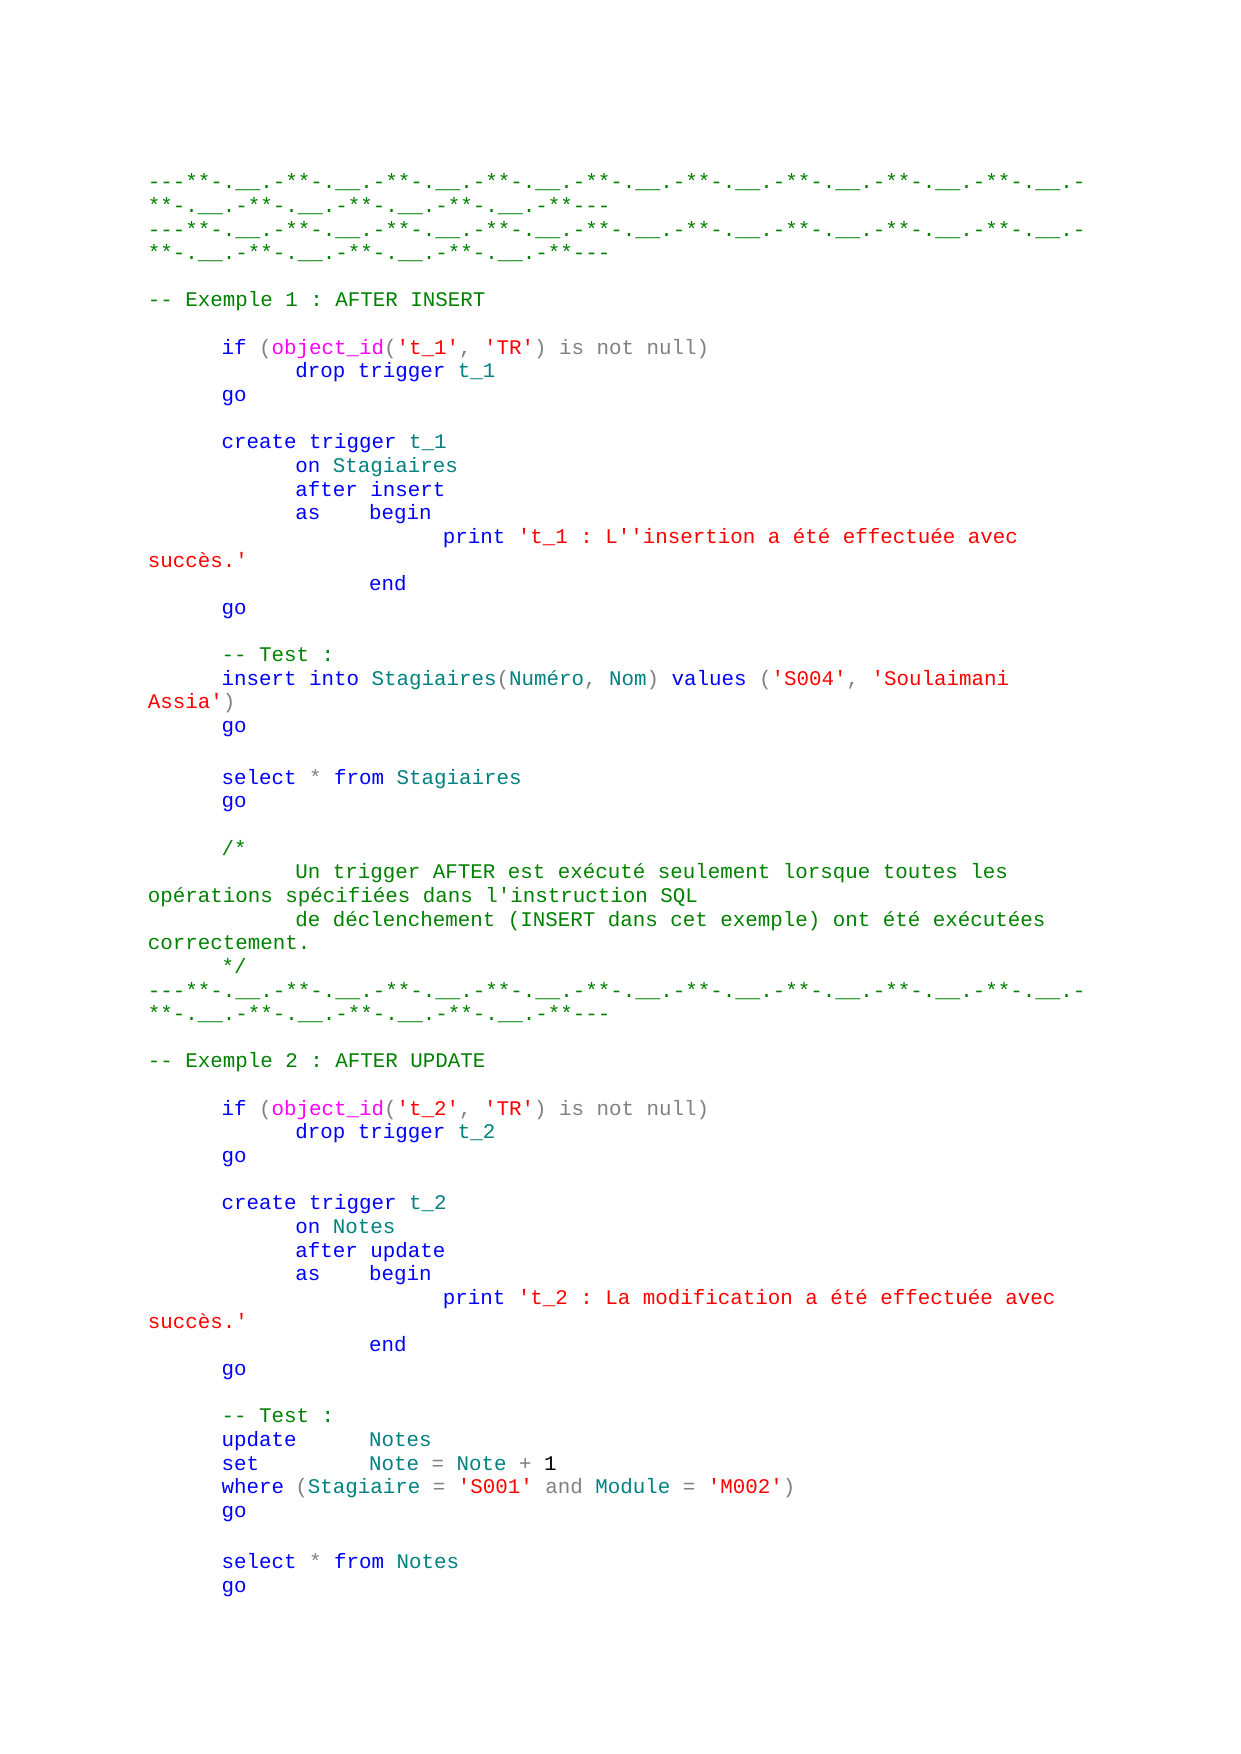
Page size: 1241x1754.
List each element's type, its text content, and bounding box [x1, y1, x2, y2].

text update Notes [148, 1429, 1093, 1452]
text -- Exemple 1 : AFTER INSERT [148, 289, 1093, 313]
text go [148, 1358, 1093, 1382]
text go [148, 1500, 1093, 1523]
text after insert [148, 479, 1093, 502]
text -- Test : [148, 1405, 1093, 1429]
text insert into Stagiaires(Numéro, Nom) values ('S004', 'Soulaimani Assia') [148, 668, 1093, 715]
text if (object_id('t_1', 'TR') is not null) [148, 337, 1093, 360]
text drop trigger t_2 [148, 1121, 1093, 1145]
text as begin [148, 1263, 1093, 1287]
text go [148, 1575, 1093, 1599]
text */ [148, 956, 1093, 979]
text ---**-.__.-**-.__.-**-.__.-**-.__.-**-.__.-**-.__.-**-.__.-**-.__.-**-.__.-**-.__.-**-.__.-**-.__.-**-.__.-**--- [148, 171, 1093, 218]
text /* [148, 838, 1093, 861]
text go [148, 384, 1093, 408]
text select * from Stagiaires [148, 767, 1093, 790]
text Un trigger AFTER est exécuté seulement lorsque toutes les opérations spécifiées dans l'instruction SQL [148, 861, 1093, 909]
text drop trigger t_1 [148, 360, 1093, 384]
text go [148, 715, 1093, 739]
text print 't_2 : La modification a été effectuée avec succès.' [148, 1287, 1093, 1334]
text after update [148, 1240, 1093, 1263]
text create trigger t_2 [148, 1192, 1093, 1216]
text de déclenchement (INSERT dans cet exemple) ont été exécutées correctement. [148, 909, 1093, 956]
text if (object_id('t_2', 'TR') is not null) [148, 1098, 1093, 1121]
text go [148, 1145, 1093, 1169]
text ---**-.__.-**-.__.-**-.__.-**-.__.-**-.__.-**-.__.-**-.__.-**-.__.-**-.__.-**-.__.-**-.__.-**-.__.-**-.__.-**--- [148, 218, 1093, 266]
text end [148, 573, 1093, 597]
text -- Test : [148, 644, 1093, 668]
text set Note = Note + 1 [148, 1452, 1093, 1476]
text end [148, 1334, 1093, 1358]
text -- Exemple 2 : AFTER UPDATE [148, 1051, 1093, 1074]
text on Stagiaires [148, 455, 1093, 479]
text as begin [148, 502, 1093, 526]
text print 't_1 : L''insertion a été effectuée avec succès.' [148, 526, 1093, 573]
text on Notes [148, 1216, 1093, 1240]
text go [148, 790, 1093, 814]
text where (Stagiaire = 'S001' and Module = 'M002') [148, 1476, 1093, 1500]
text create trigger t_1 [148, 431, 1093, 455]
text go [148, 597, 1093, 621]
text select * from Notes [148, 1551, 1093, 1575]
text ---**-.__.-**-.__.-**-.__.-**-.__.-**-.__.-**-.__.-**-.__.-**-.__.-**-.__.-**-.__.-**-.__.-**-.__.-**-.__.-**--- [148, 979, 1093, 1027]
